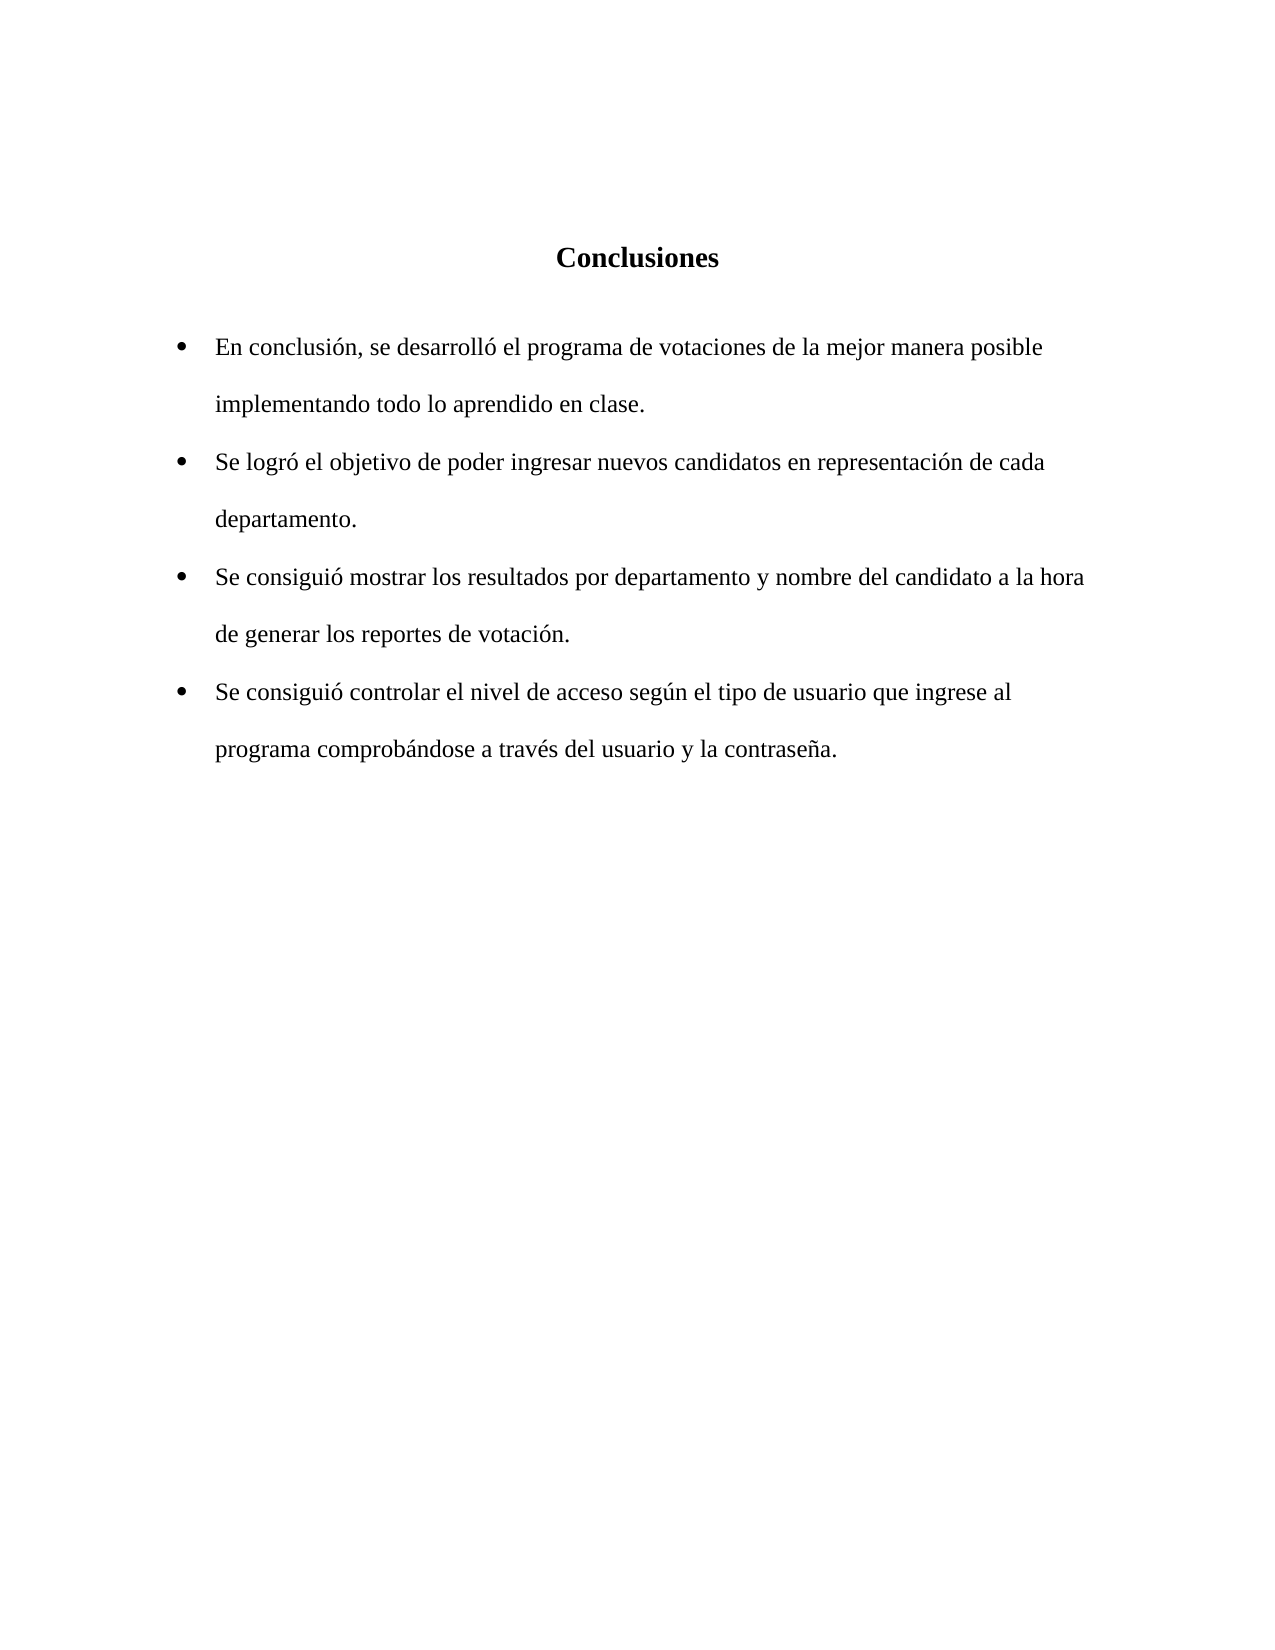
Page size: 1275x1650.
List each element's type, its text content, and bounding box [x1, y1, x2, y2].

list Se consiguió controlar el nivel de acceso según el tipo de usuario que ingrese al programa comprobándose a través del usuario y la contraseña. [177, 677, 1098, 763]
list En conclusión, se desarrolló el programa de votaciones de la mejor manera posible implementando todo lo aprendido en clase. [177, 332, 1098, 418]
list Se logró el objetivo de poder ingresar nuevos candidatos en representación de cada departamento. [177, 447, 1098, 533]
text Conclusiones [177, 240, 1098, 273]
list Se consiguió mostrar los resultados por departamento y nombre del candidato a la hora de generar los reportes de votación. [177, 562, 1098, 648]
